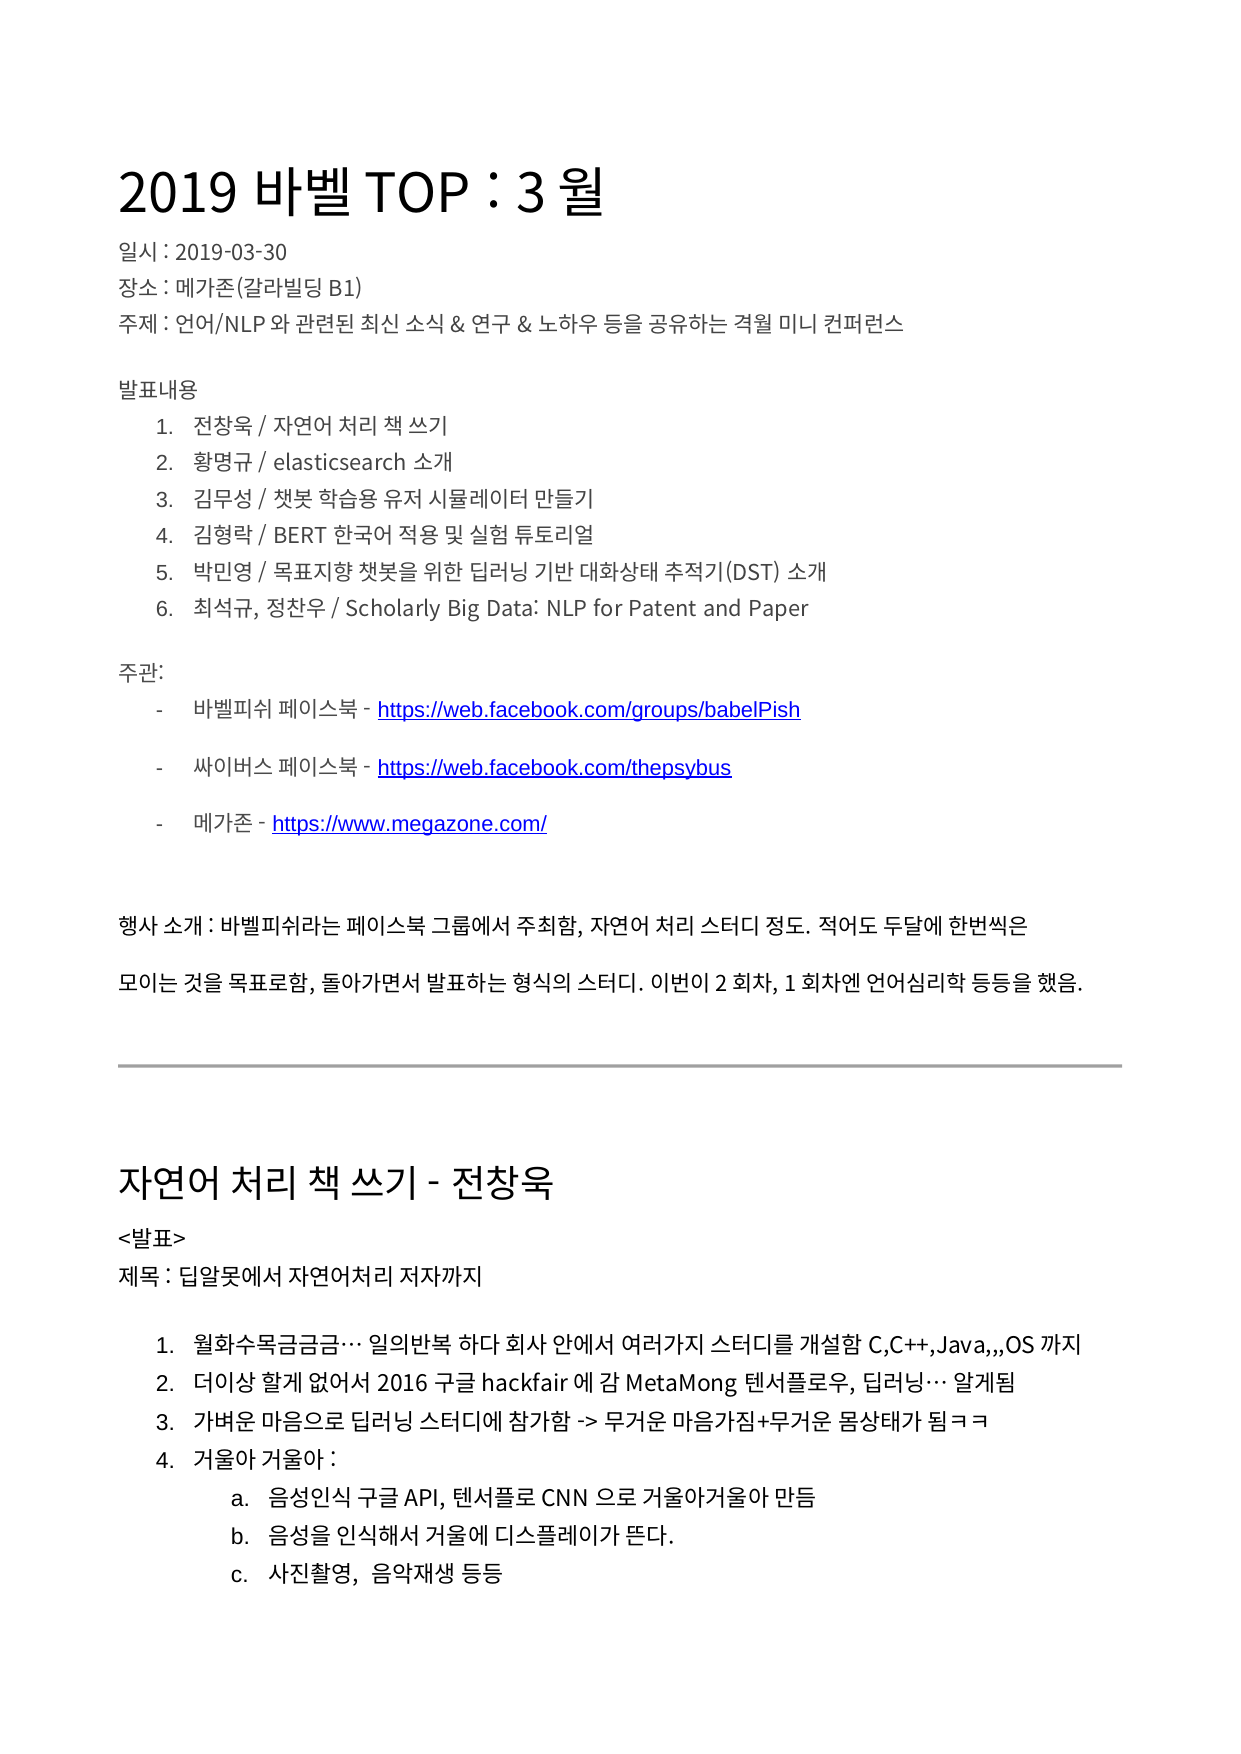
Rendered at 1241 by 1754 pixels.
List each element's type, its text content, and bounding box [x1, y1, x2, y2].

list 더이상 할게 없어서 2016 구글 hackfair에 감 MetaMong 텐서플로우, 딥러닝… 알게됨 [156, 1365, 1122, 1398]
list 전창욱 / 자연어 처리 책 쓰기 [156, 409, 1122, 441]
list 김형락 / BERT 한국어 적용 및 실험 튜토리얼 [156, 518, 1122, 550]
text 일시 : 2019-03-30 [118, 235, 1122, 266]
text 발표내용 [118, 373, 1122, 404]
subtitle 자연어 처리 책 쓰기 - 전창욱 [118, 1154, 1122, 1208]
text 장소 : 메가존(갈라빌딩 B1) [118, 271, 1122, 303]
list 사진촬영, 음악재생 등등 [231, 1556, 1122, 1589]
text 주관: [118, 656, 1122, 688]
text 제목 : 딥알못에서 자연어처리 저자까지 [118, 1259, 1122, 1292]
list 가벼운 마음으로 딥러닝 스터디에 참가함 -> 무거운 마음가짐+무거운 몸상태가 됨ㅋㅋ [156, 1403, 1122, 1437]
list 싸이버스 페이스북 - https://web.facebook.com/thepsybus [156, 749, 1085, 781]
list 음성인식 구글API, 텐서플로CNN 으로 거울아거울아 만듬 [231, 1480, 1122, 1513]
list 박민영 / 목표지향 챗봇을 위한 딥러닝 기반 대화상태 추적기(DST) 소개 [156, 554, 1122, 586]
text 주제 : 언어/NLP와 관련된 최신 소식 & 연구 & 노하우 등을 공유하는 격월 미니 컨퍼런스 [118, 307, 1122, 339]
list 최석규, 정찬우 / Scholarly Big Data: NLP for Patent and Paper [156, 591, 1122, 622]
list 황명규 / elasticsearch 소개 [156, 445, 1122, 477]
list 메가존 - https://www.megazone.com/ [156, 806, 1085, 838]
list 바벨피쉬 페이스북 - https://web.facebook.com/groups/babelPish [156, 692, 1085, 724]
list 음성을 인식해서 거울에 디스플레이가 뜬다. [231, 1518, 1122, 1551]
text 행사 소개 : 바벨피쉬라는 페이스북 그룹에서 주최함, 자연어 처리 스터디 정도. 적어도 두달에 한번씩은 모이는 것을 목표로함, 돌아가면서 발표하는 형식의 스터디. 이번이 2회차, 1회차엔 언어심리학 등등을 했음. [118, 909, 1085, 997]
list 월화수목금금금… 일의반복 하다 회사 안에서 여러가지 스터디를 개설함 C,C++,Java,,,OS까지 [156, 1327, 1122, 1360]
title 2019 바벨TOP : 3월 [118, 150, 1122, 228]
list 거울아 거울아 : [156, 1442, 1122, 1475]
text <발표> [118, 1221, 1122, 1254]
list 김무성 / 챗봇 학습용 유저 시뮬레이터 만들기 [156, 482, 1122, 513]
